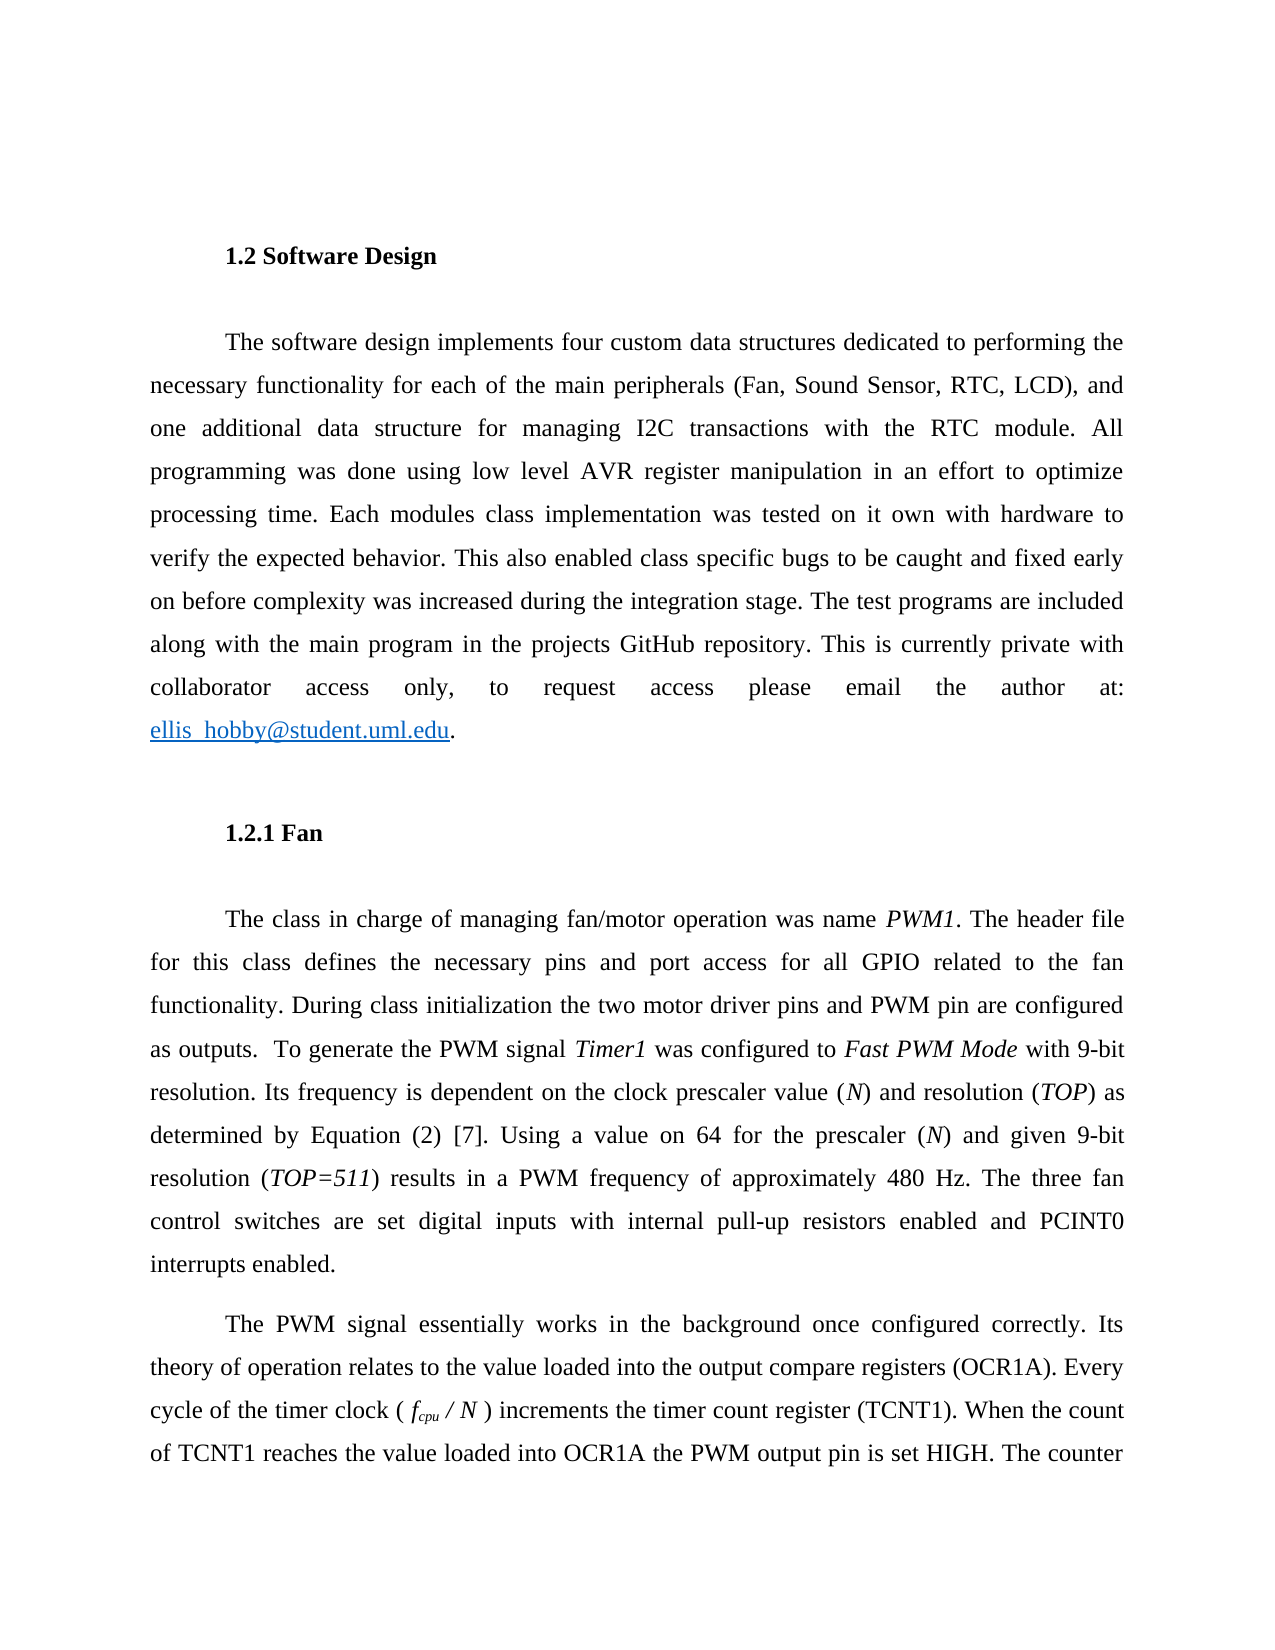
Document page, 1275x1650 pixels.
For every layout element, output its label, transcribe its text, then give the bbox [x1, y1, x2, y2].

text 1.2.1 Fan [150, 818, 1125, 847]
text The software design implements four custom data structures dedicated to performing the necessary functionality for each of the main peripherals (Fan, Sound Sensor, RTC, LCD), and one additional data structure for managing I2C transactions with the RTC module. All programming was done using low level AVR register manipulation in an effort to optimize processing time. Each modules class implementation was tested on it own with hardware to verify the expected behavior. This also enabled class specific bugs to be caught and fixed early on before complexity was increased during the integration stage. The test programs are included along with the main program in the projects GitHub repository. This is currently private with collaborator access only, to request access please email the author at: ellis_hobby@student.uml.edu. [150, 327, 1125, 744]
text 1.2 Software Design [150, 241, 1125, 269]
